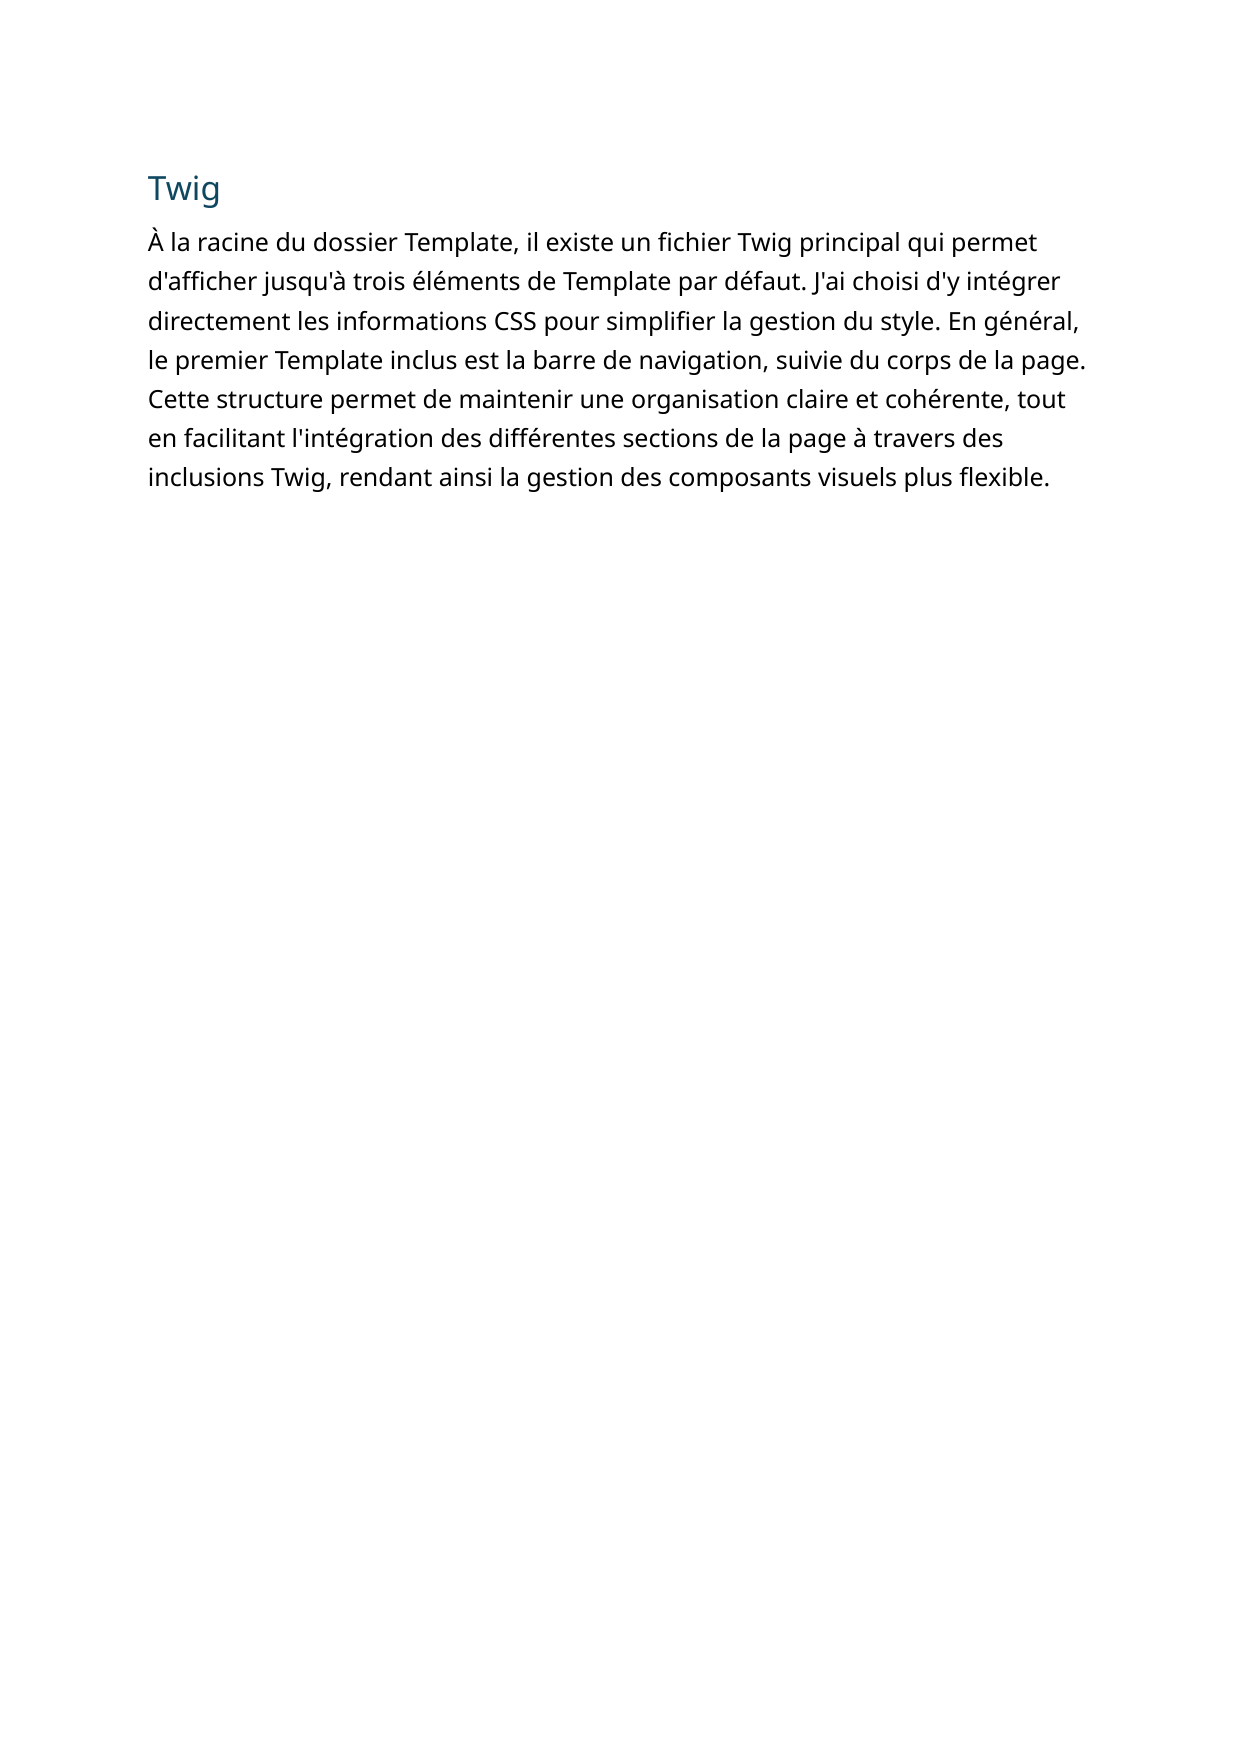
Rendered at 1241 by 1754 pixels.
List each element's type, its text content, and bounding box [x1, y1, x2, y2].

subtitle Twig [148, 164, 1093, 210]
text À la racine du dossier Template, il existe un fichier Twig principal qui permet d'afficher jusqu'à trois éléments de Template par défaut. J'ai choisi d'y intégrer directement les informations CSS pour simplifier la gestion du style. En général, le premier Template inclus est la barre de navigation, suivie du corps de la page. Cette structure permet de maintenir une organisation claire et cohérente, tout en facilitant l'intégration des différentes sections de la page à travers des inclusions Twig, rendant ainsi la gestion des composants visuels plus flexible. [148, 225, 1093, 494]
